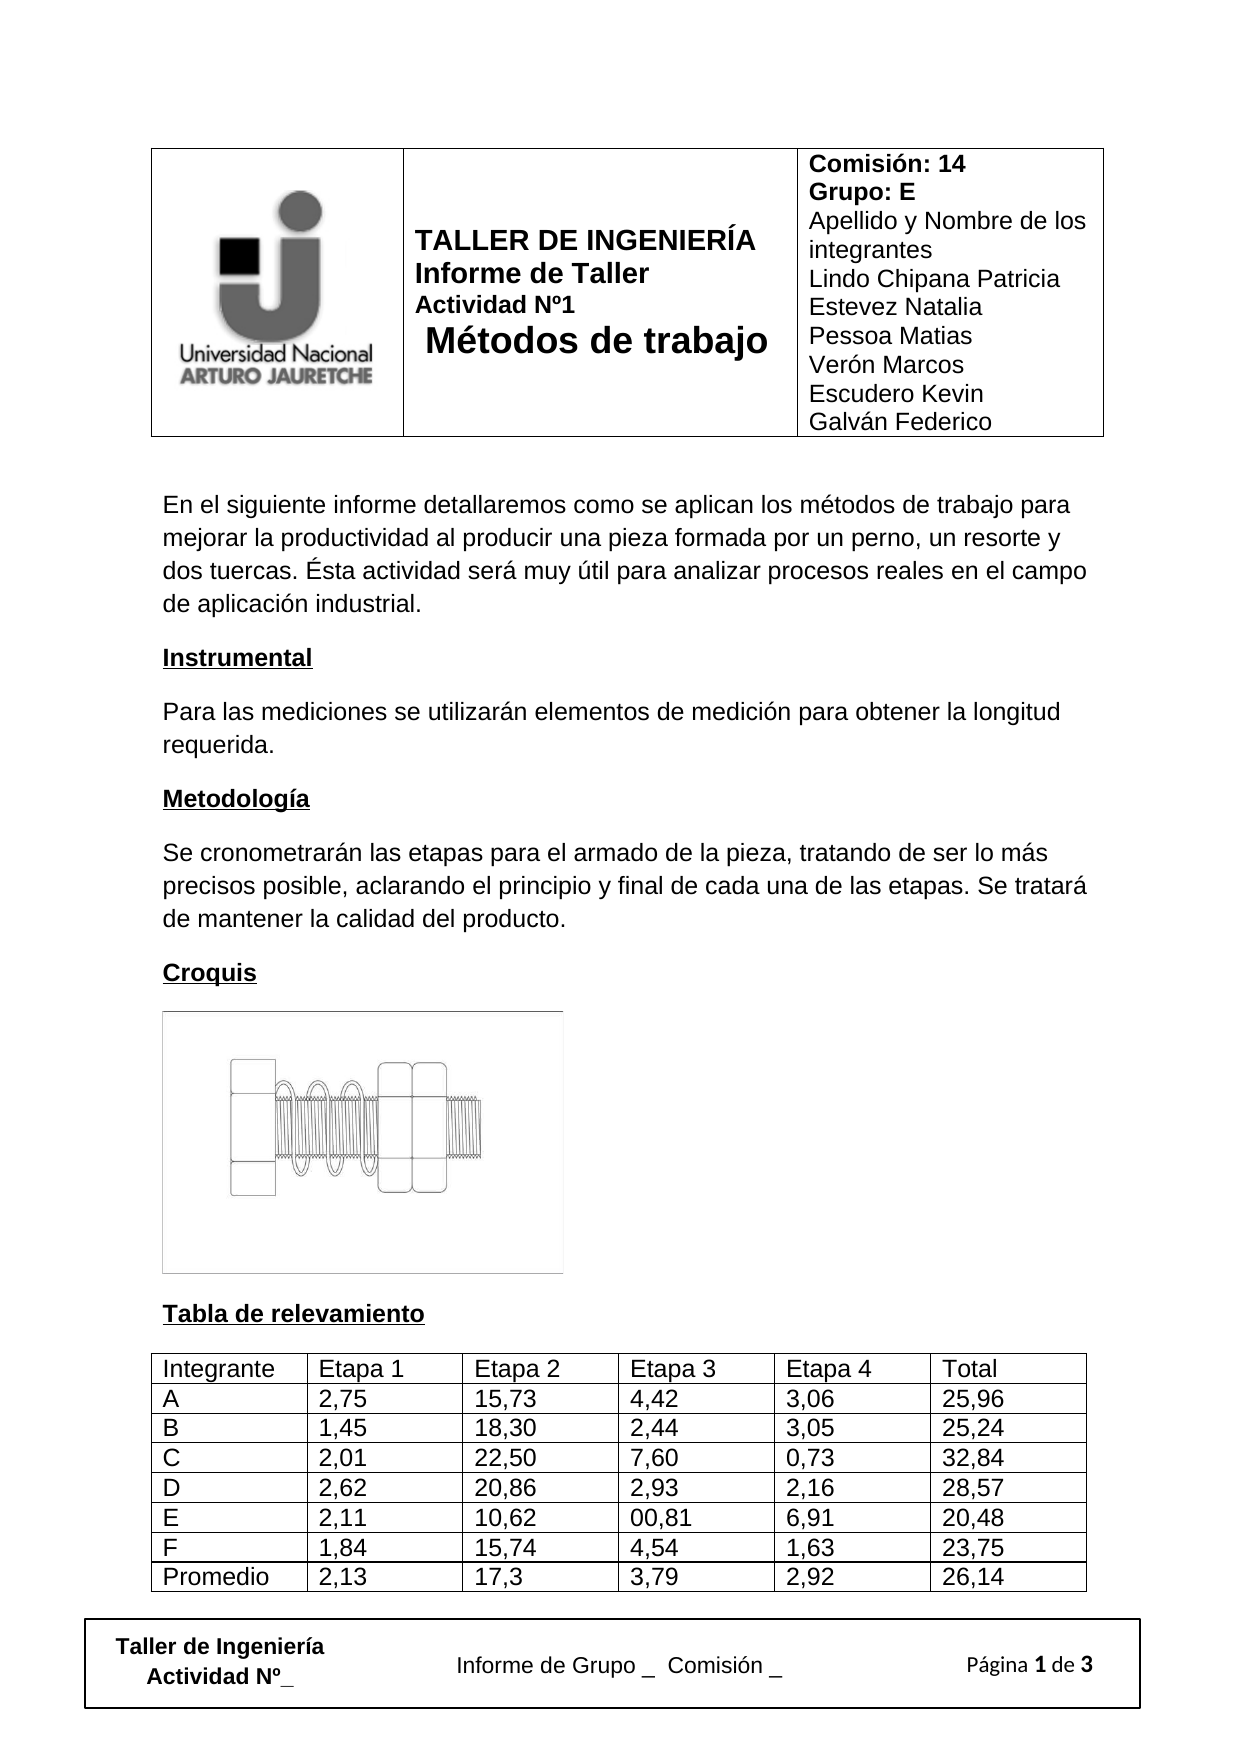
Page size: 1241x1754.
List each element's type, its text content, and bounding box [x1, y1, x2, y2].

table_cell 32,84 [931, 1443, 1086, 1472]
table_cell 4,42 [619, 1384, 774, 1412]
table_cell D [152, 1473, 307, 1502]
table_header Etapa 2 [463, 1354, 618, 1383]
table_header TALLER DE INGENIERÍA Informe de Taller Actividad Nº1 Métodos de trabajo [404, 149, 797, 436]
table_cell E [152, 1503, 307, 1532]
table_cell 3,06 [775, 1384, 930, 1412]
table_header Etapa 1 [308, 1354, 462, 1383]
table_cell 22,50 [463, 1443, 618, 1472]
table_cell B [152, 1414, 307, 1442]
table_cell 4,54 [619, 1533, 774, 1561]
text En el siguiente informe detallaremos como se aplican los métodos de trabajo para mejorar la productividad al producir una pieza formada por un perno, un resorte y dos tuercas. Ésta actividad será muy útil para analizar procesos reales en el campo de aplicación industrial. [162, 490, 1093, 618]
table_cell 15,73 [463, 1384, 618, 1412]
table_cell 1,45 [308, 1414, 462, 1442]
table_cell 2,75 [308, 1384, 462, 1412]
table_cell 2,01 [308, 1443, 462, 1472]
table_cell 2,11 [308, 1503, 462, 1532]
table_cell 1,63 [775, 1533, 930, 1561]
text Tabla de relevamiento [162, 1299, 1093, 1328]
table_cell 2,16 [775, 1473, 930, 1502]
table_cell 20,48 [931, 1503, 1086, 1532]
table_cell 3,05 [775, 1414, 930, 1442]
table_cell Promedio [152, 1563, 307, 1591]
text Instrumental [162, 643, 1093, 672]
table_cell 6,91 [775, 1503, 930, 1532]
table_header [152, 149, 403, 436]
table_cell 15,74 [463, 1533, 618, 1561]
table_cell 25,24 [931, 1414, 1086, 1442]
table_header Total [931, 1354, 1086, 1383]
picture [162, 1011, 564, 1274]
text Metodología [162, 784, 1093, 813]
text Se cronometrarán las etapas para el armado de la pieza, tratando de ser lo más precisos posible, aclarando el principio y final de cada una de las etapas. Se tratará de mantener la calidad del producto. [162, 838, 1093, 932]
table_cell 1,84 [308, 1533, 462, 1561]
table_cell F [152, 1533, 307, 1561]
table_cell 17,3 [463, 1563, 618, 1591]
table_header Comisión: 14 Grupo: E Apellido y Nombre de los integrantes Lindo Chipana Patricia Estevez Natalia Pessoa Matias Verón Marcos Escudero Kevin Galván Federico [798, 149, 1103, 436]
table_cell 2,92 [775, 1563, 930, 1591]
table_header Integrante [152, 1354, 307, 1383]
table_cell A [152, 1384, 307, 1412]
table_cell 0,73 [775, 1443, 930, 1472]
table_cell 00,81 [619, 1503, 774, 1532]
table_header Etapa 3 [619, 1354, 774, 1383]
table_cell 7,60 [619, 1443, 774, 1472]
table_cell 2,62 [308, 1473, 462, 1502]
table_cell 3,79 [619, 1563, 774, 1591]
table_cell 25,96 [931, 1384, 1086, 1412]
table_cell 18,30 [463, 1414, 618, 1442]
text Para las mediciones se utilizarán elementos de medición para obtener la longitud requerida. [162, 697, 1093, 759]
table_cell 2,44 [619, 1414, 774, 1442]
table_cell C [152, 1443, 307, 1472]
table_cell 23,75 [931, 1533, 1086, 1561]
table_header Etapa 4 [775, 1354, 930, 1383]
text Croquis [162, 958, 1093, 986]
table_cell 10,62 [463, 1503, 618, 1532]
table_cell 26,14 [931, 1563, 1086, 1591]
table_cell 2,13 [308, 1563, 462, 1591]
table_cell 28,57 [931, 1473, 1086, 1502]
table_cell 2,93 [619, 1473, 774, 1502]
table_cell 20,86 [463, 1473, 618, 1502]
